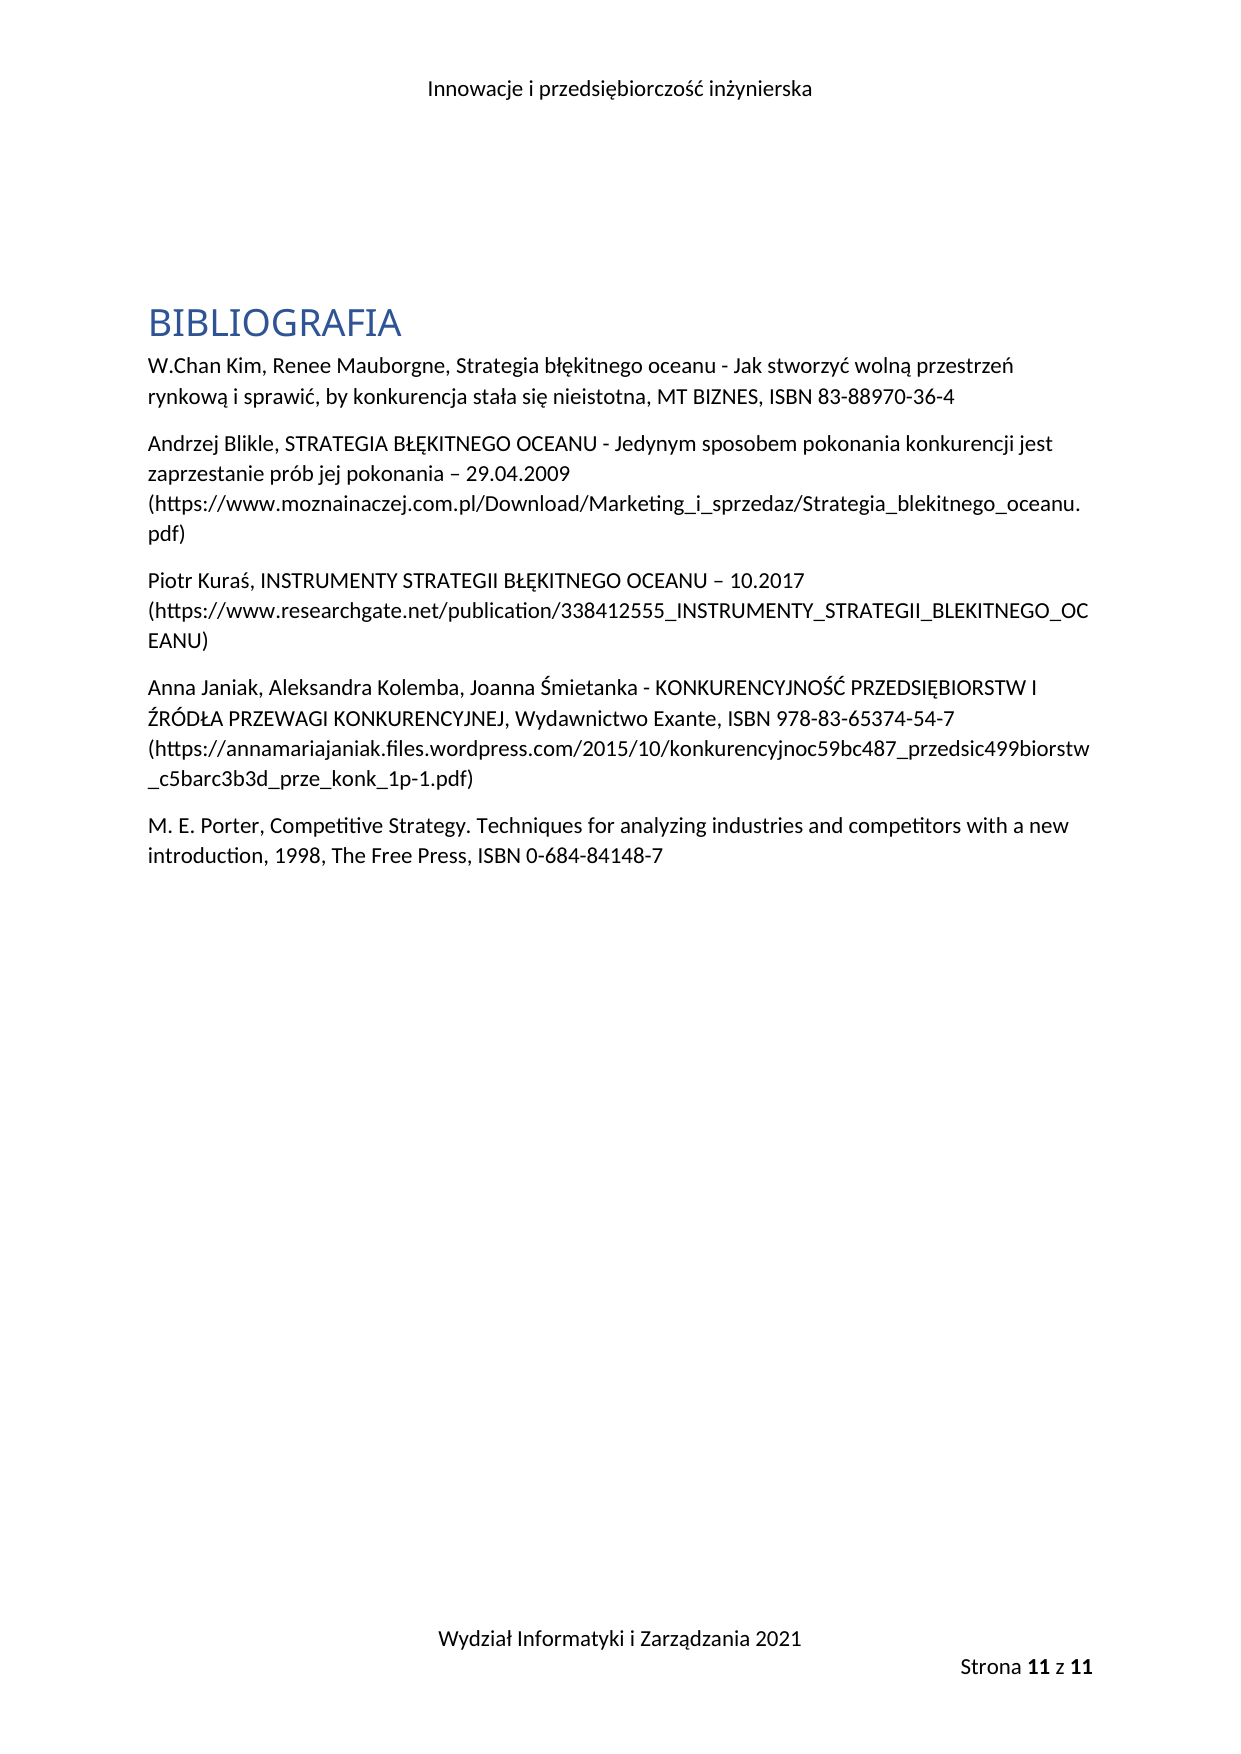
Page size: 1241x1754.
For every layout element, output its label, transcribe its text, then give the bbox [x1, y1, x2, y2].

text Anna Janiak, Aleksandra Kolemba, Joanna Śmietanka - KONKURENCYJNOŚĆ PRZEDSIĘBIORSTW I ŹRÓDŁA PRZEWAGI KONKURENCYJNEJ, Wydawnictwo Exante, ISBN 978-83-65374-54-7 (https://annamariajaniak.files.wordpress.com/2015/10/konkurencyjnoc59bc487_przedsic499biorstw_c5barc3b3d_prze_konk_1p-1.pdf) [148, 673, 1093, 792]
text W.Chan Kim, Renee Mauborgne, Strategia błękitnego oceanu - Jak stworzyć wolną przestrzeń rynkową i sprawić, by konkurencja stała się nieistotna, MT BIZNES, ISBN 83-88970-36-4 [148, 352, 1093, 410]
text M. E. Porter, Competitive Strategy. Techniques for analyzing industries and competitors with a new introduction, 1998, The Free Press, ISBN 0-684-84148-7 [148, 811, 1093, 869]
subtitle BIBLIOGRAFIA [148, 297, 1093, 348]
text Andrzej Blikle, STRATEGIA BŁĘKITNEGO OCEANU - Jedynym sposobem pokonania konkurencji jest zaprzestanie prób jej pokonania – 29.04.2009 (https://www.moznainaczej.com.pl/Download/Marketing_i_sprzedaz/Strategia_blekitnego_oceanu.pdf) [148, 429, 1093, 547]
text Piotr Kuraś, INSTRUMENTY STRATEGII BŁĘKITNEGO OCEANU – 10.2017 (https://www.researchgate.net/publication/338412555_INSTRUMENTY_STRATEGII_BLEKITNEGO_OCEANU) [148, 566, 1093, 655]
